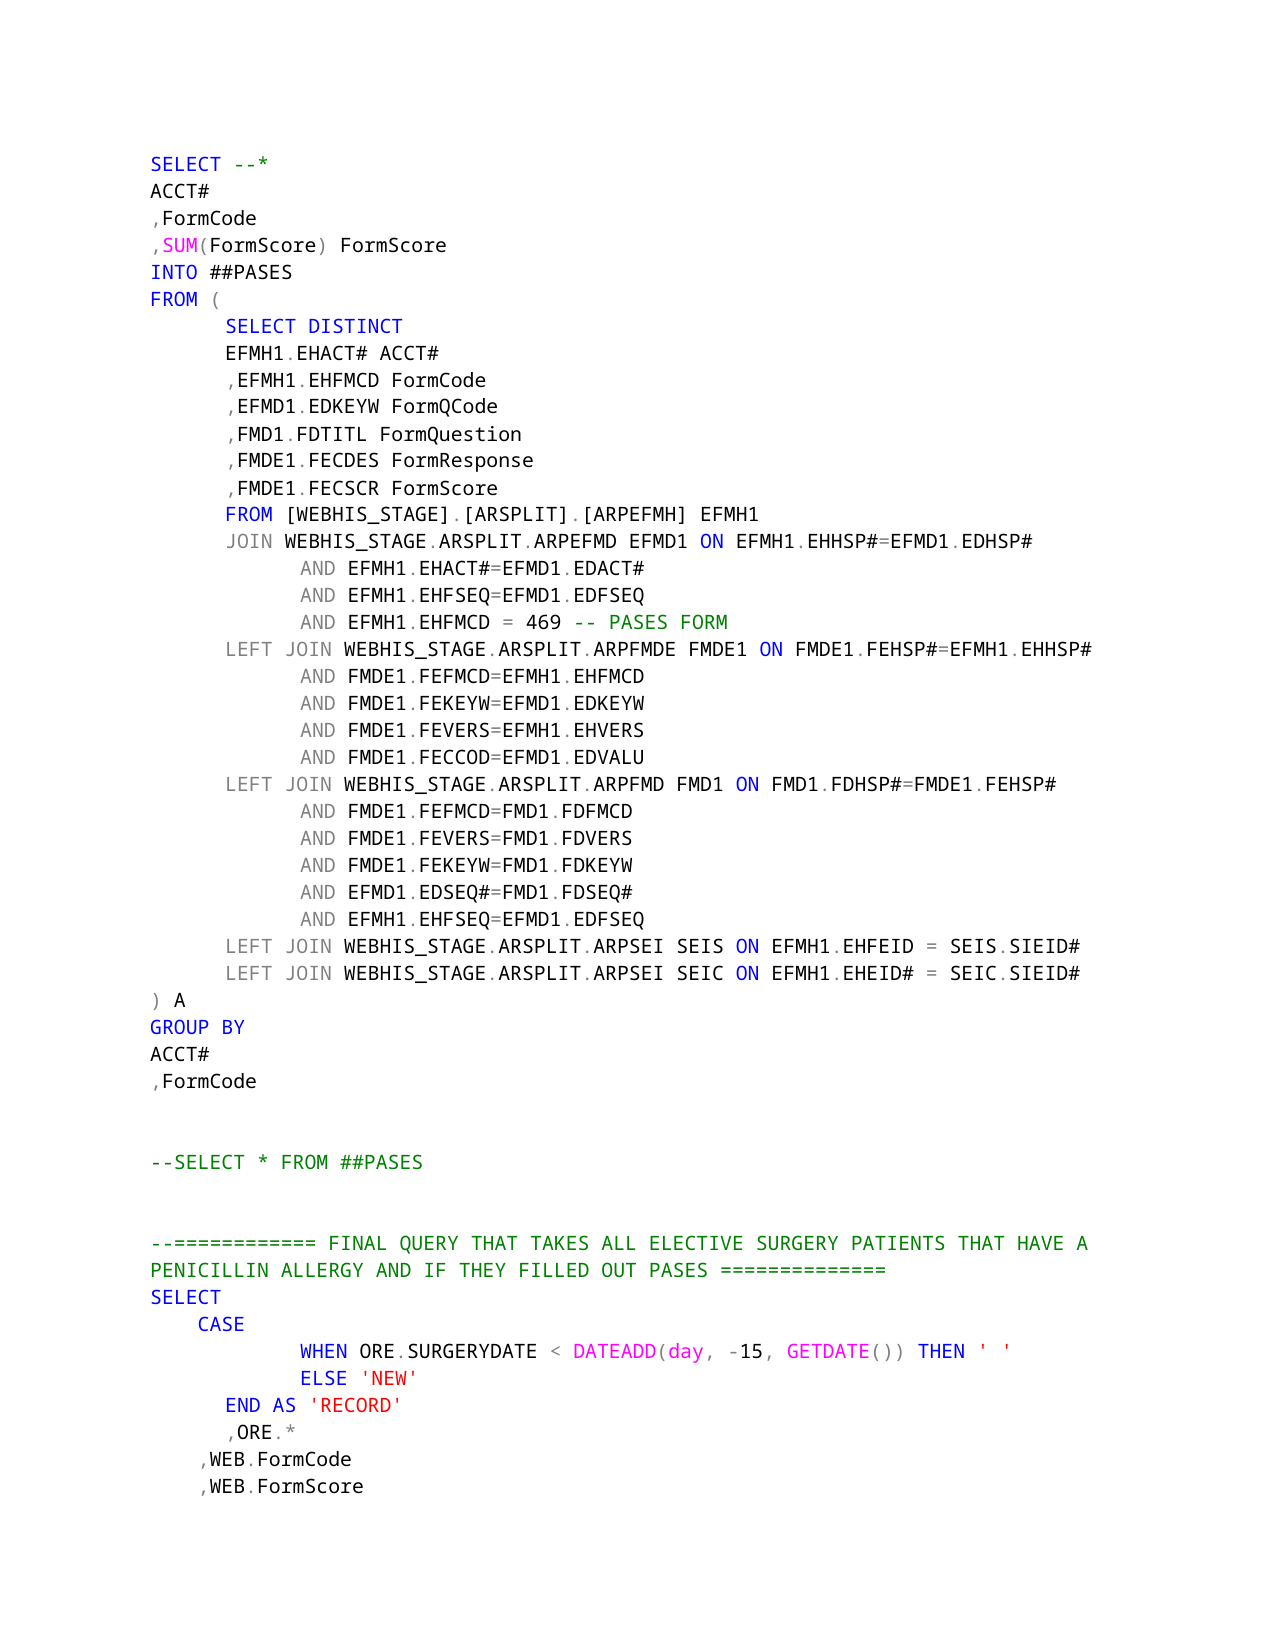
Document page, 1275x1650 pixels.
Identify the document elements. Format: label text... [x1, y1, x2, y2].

text AND FMDE1.FEKEYW=EFMD1.EDKEYW [150, 689, 1125, 717]
text ) A [150, 986, 1125, 1013]
text AND EFMH1.EHACT#=EFMD1.EDACT# [150, 555, 1125, 582]
text GROUP BY [150, 1013, 1125, 1040]
text JOIN WEBHIS_STAGE.ARSPLIT.ARPEFMD EFMD1 ON EFMH1.EHHSP#=EFMD1.EDHSP# [150, 528, 1125, 555]
text AND FMDE1.FEVERS=EFMH1.EHVERS [150, 717, 1125, 743]
text EFMH1.EHACT# ACCT# [150, 339, 1125, 366]
text ,EFMH1.EHFMCD FormCode [150, 366, 1125, 393]
text AND EFMH1.EHFSEQ=EFMD1.EDFSEQ [150, 582, 1125, 609]
text AND FMDE1.FEFMCD=FMD1.FDFMCD [150, 797, 1125, 824]
text ,FMDE1.FECDES FormResponse [150, 447, 1125, 474]
text LEFT JOIN WEBHIS_STAGE.ARSPLIT.ARPFMDE FMDE1 ON FMDE1.FEHSP#=EFMH1.EHHSP# [150, 636, 1125, 663]
text CASE [150, 1310, 1125, 1337]
text INTO ##PASES [150, 258, 1125, 285]
text FROM ( [150, 285, 1125, 312]
text ,ORE.* [150, 1418, 1125, 1445]
text AND EFMD1.EDSEQ#=FMD1.FDSEQ# [150, 878, 1125, 905]
text LEFT JOIN WEBHIS_STAGE.ARSPLIT.ARPFMD FMD1 ON FMD1.FDHSP#=FMDE1.FEHSP# [150, 771, 1125, 797]
text AND FMDE1.FEVERS=FMD1.FDVERS [150, 824, 1125, 851]
text ,WEB.FormScore [150, 1472, 1125, 1499]
text ACCT# [150, 1040, 1125, 1067]
text LEFT JOIN WEBHIS_STAGE.ARSPLIT.ARPSEI SEIS ON EFMH1.EHFEID = SEIS.SIEID# [150, 932, 1125, 959]
text AND EFMH1.EHFSEQ=EFMD1.EDFSEQ [150, 905, 1125, 932]
text ,SUM(FormScore) FormScore [150, 231, 1125, 258]
text SELECT [150, 1283, 1125, 1310]
text LEFT JOIN WEBHIS_STAGE.ARSPLIT.ARPSEI SEIC ON EFMH1.EHEID# = SEIC.SIEID# [150, 959, 1125, 986]
text SELECT DISTINCT [150, 312, 1125, 339]
text ,FormCode [150, 204, 1125, 231]
text ,FMD1.FDTITL FormQuestion [150, 420, 1125, 447]
text ACCT# [150, 177, 1125, 204]
text SELECT --* [150, 150, 1125, 177]
text AND FMDE1.FECCOD=EFMD1.EDVALU [150, 743, 1125, 771]
text ,EFMD1.EDKEYW FormQCode [150, 393, 1125, 420]
text AND FMDE1.FEFMCD=EFMH1.EHFMCD [150, 663, 1125, 689]
text AND FMDE1.FEKEYW=FMD1.FDKEYW [150, 851, 1125, 878]
text ,FormCode [150, 1067, 1125, 1094]
text WHEN ORE.SURGERYDATE < DATEADD(day, -15, GETDATE()) THEN ' ' [150, 1337, 1125, 1364]
text --============ FINAL QUERY THAT TAKES ALL ELECTIVE SURGERY PATIENTS THAT HAVE A PENICILLIN ALLERGY AND IF THEY FILLED OUT PASES ============== [150, 1229, 1125, 1283]
text ELSE 'NEW' [150, 1364, 1125, 1391]
text FROM [WEBHIS_STAGE].[ARSPLIT].[ARPEFMH] EFMH1 [150, 501, 1125, 528]
text --SELECT * FROM ##PASES [150, 1148, 1125, 1175]
text END AS 'RECORD' [150, 1391, 1125, 1418]
text ,FMDE1.FECSCR FormScore [150, 474, 1125, 501]
text ,WEB.FormCode [150, 1445, 1125, 1472]
text AND EFMH1.EHFMCD = 469 -- PASES FORM [150, 609, 1125, 636]
